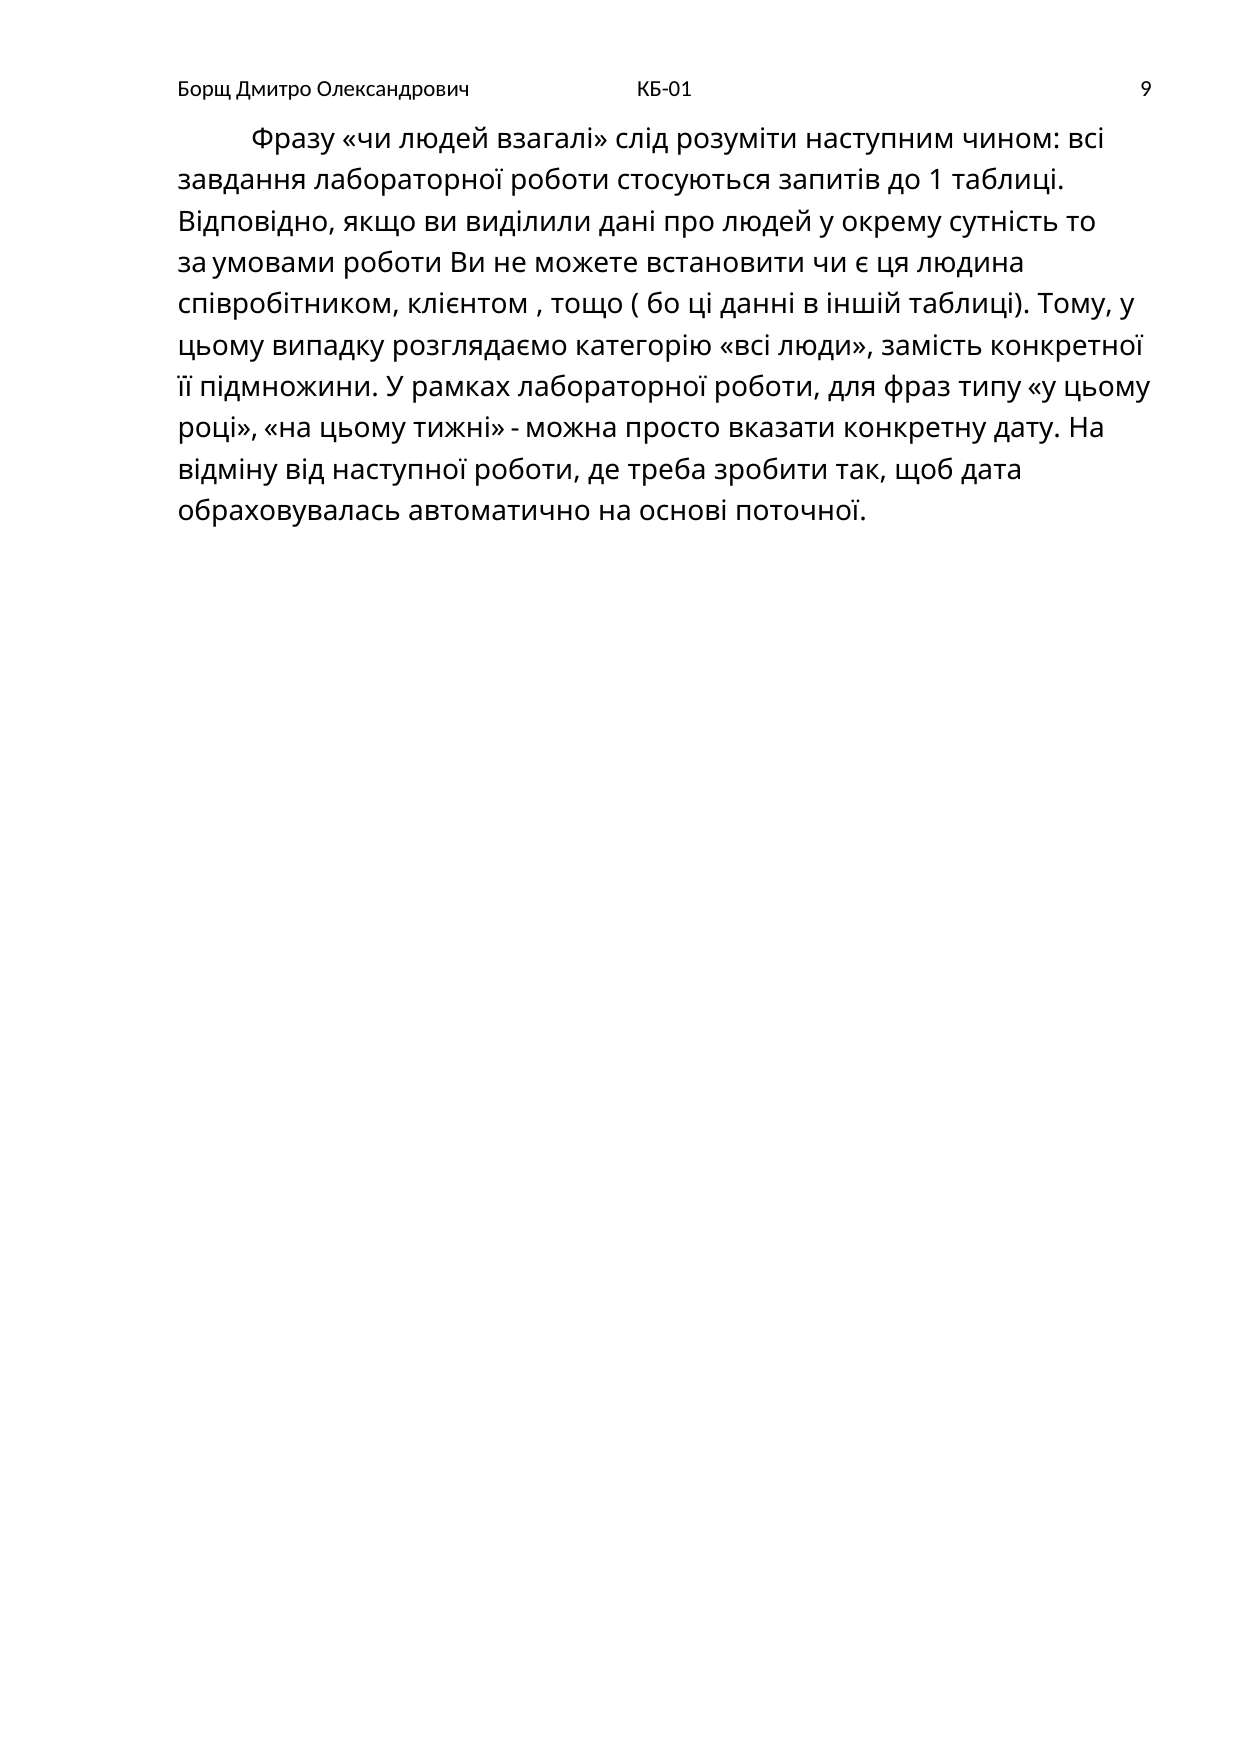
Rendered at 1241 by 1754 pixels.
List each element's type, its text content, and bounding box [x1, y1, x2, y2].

text Фразу «чи людей взагалі» слід розуміти наступним чином: всі завдання лабораторної роботи стосуються запитів до 1 таблиці. Відповідно, якщо ви виділили дані про людей у окрему сутність то за умовами роботи Ви не можете встановити чи є ця людина співробітником, клієнтом , тощо ( бо ці данні в іншій таблиці). Тому, у цьому випадку розглядаємо категорію «всі люди», замість конкретної її підмножини. У рамках лабораторної роботи, для фраз типу «у цьому році», «на цьому тижні» - можна просто вказати конкретну дату. На відміну від наступної роботи, де треба зробити так, щоб дата обраховувалась автоматично на основі поточної. [177, 118, 1152, 559]
